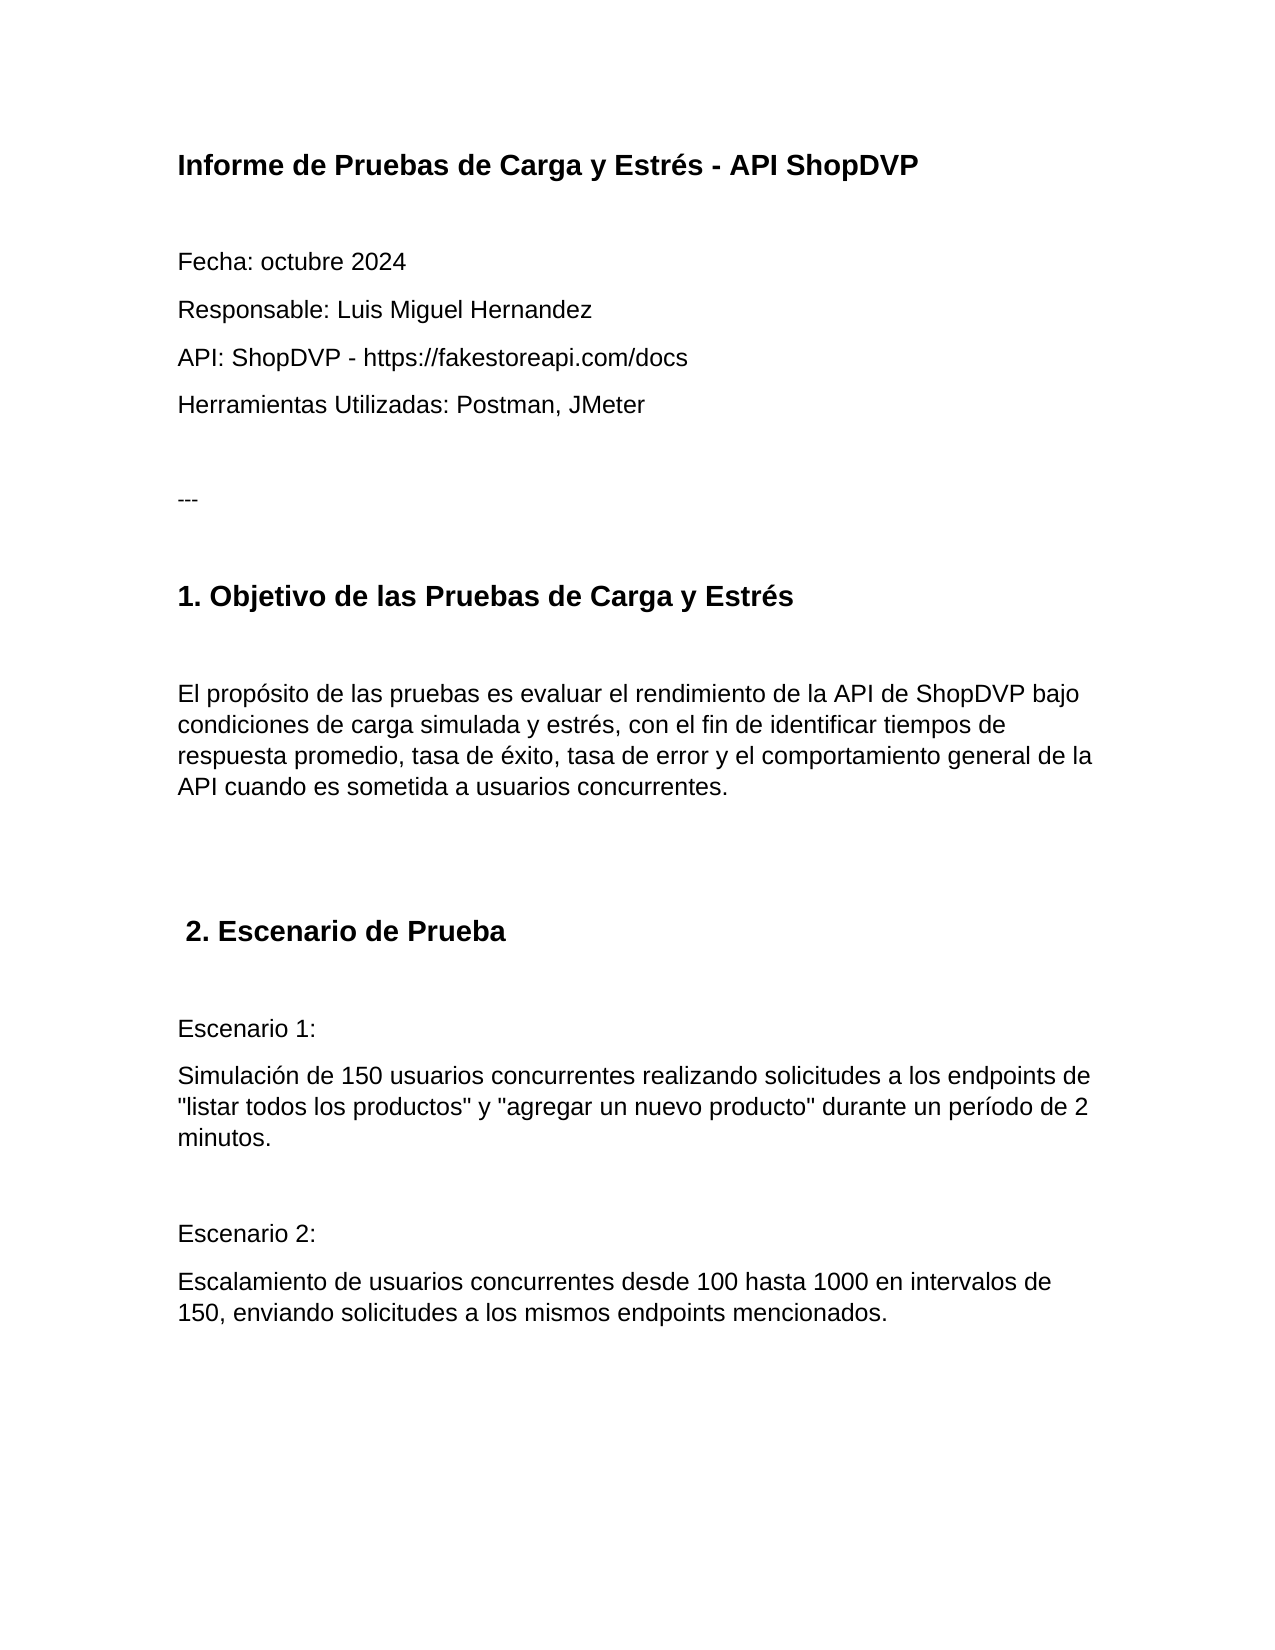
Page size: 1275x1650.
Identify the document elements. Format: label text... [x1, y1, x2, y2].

text Responsable: Luis Miguel Hernandez [177, 295, 1098, 324]
text El propósito de las pruebas es evaluar el rendimiento de la API de ShopDVP bajo condiciones de carga simulada y estrés, con el fin de identificar tiempos de respuesta promedio, tasa de éxito, tasa de error y el comportamiento general de la API cuando es sometida a usuarios concurrentes. [177, 679, 1098, 801]
text Escenario 2: [177, 1219, 1098, 1247]
text --- [177, 485, 1098, 513]
text 2. Escenario de Prueba [177, 914, 1098, 947]
text Herramientas Utilizadas: Postman, JMeter [177, 390, 1098, 419]
text Escenario 1: [177, 1013, 1098, 1042]
text API: ShopDVP - https://fakestoreapi.com/docs [177, 343, 1098, 371]
text Informe de Pruebas de Carga y Estrés - API ShopDVP [177, 148, 1098, 181]
text 1. Objetivo de las Pruebas de Carga y Estrés [177, 579, 1098, 612]
text Simulación de 150 usuarios concurrentes realizando solicitudes a los endpoints de "listar todos los productos" y "agregar un nuevo producto" durante un período de 2 minutos. [177, 1061, 1098, 1152]
text Escalamiento de usuarios concurrentes desde 100 hasta 1000 en intervalos de 150, enviando solicitudes a los mismos endpoints mencionados. [177, 1266, 1098, 1326]
text Fecha: octubre 2024 [177, 247, 1098, 276]
